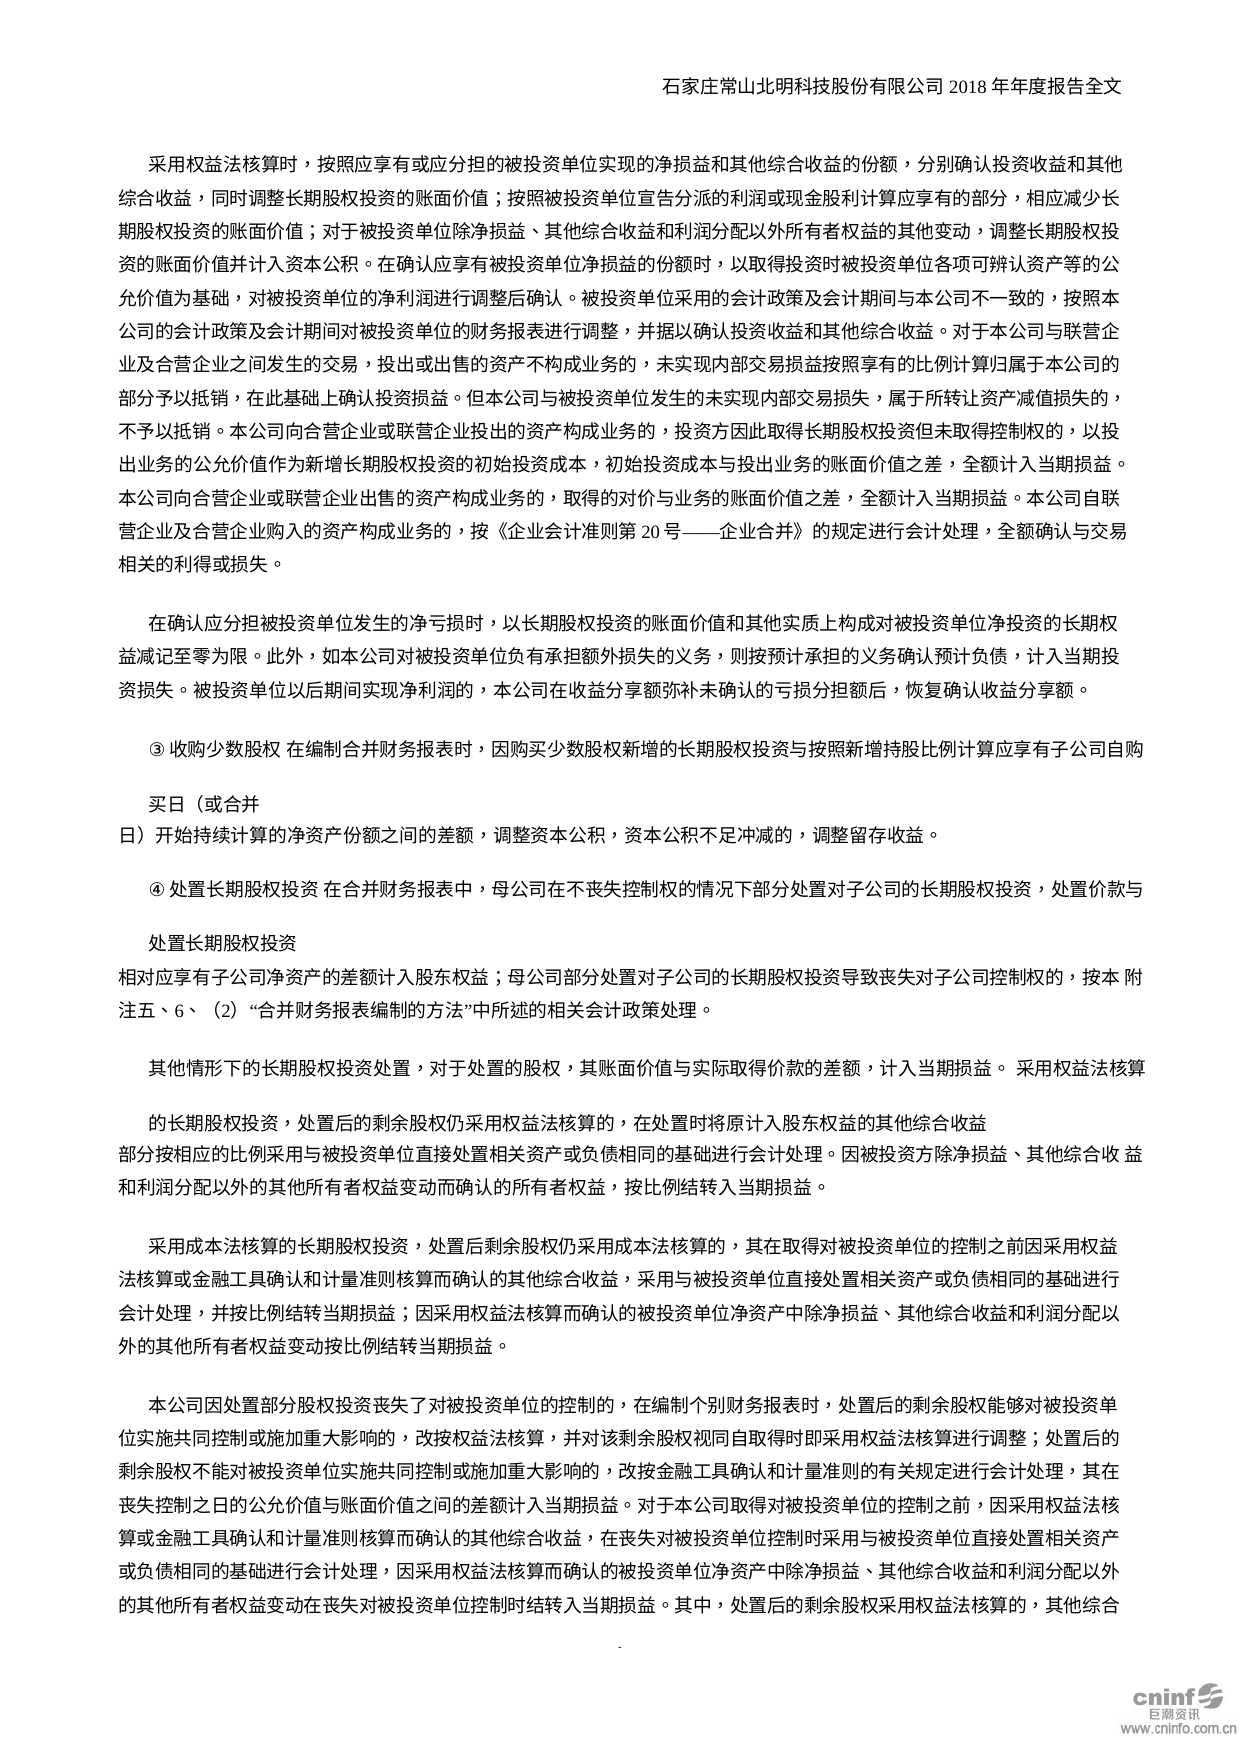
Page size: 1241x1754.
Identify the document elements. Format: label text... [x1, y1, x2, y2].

text 相对应享有子公司净资产的差额计入股东权益；母公司部分处置对子公司的长期股权投资导致丧失对子公司控制权的，按本 附注五、6、（2）“合并财务报表编制的方法”中所述的相关会计政策处理。 [118, 964, 1147, 1023]
text 部分按相应的比例采用与被投资单位直接处置相关资产或负债相同的基础进行会计处理。因被投资方除净损益、其他综合收 益和利润分配以外的其他所有者权益变动而确认的所有者权益，按比例结转入当期损益。 [118, 1141, 1147, 1200]
text 采用成本法核算的长期股权投资，处置后剩余股权仍采用成本法核算的，其在取得对被投资单位的控制之前因采用权益 法核算或金融工具确认和计量准则核算而确认的其他综合收益，采用与被投资单位直接处置相关资产或负债相同的基础进行 会计处理，并按比例结转当期损益；因采用权益法核算而确认的被投资单位净资产中除净损益、其他综合收益和利润分配以 外的其他所有者权益变动按比例结转当期损益。 [118, 1233, 1122, 1359]
text 采用权益法核算时，按照应享有或应分担的被投资单位实现的净损益和其他综合收益的份额，分别确认投资收益和其他 综合收益，同时调整长期股权投资的账面价值；按照被投资单位宣告分派的利润或现金股利计算应享有的部分，相应减少长 期股权投资的账面价值；对于被投资单位除净损益、其他综合收益和利润分配以外所有者权益的其他变动，调整长期股权投 资的账面价值并计入资本公积。在确认应享有被投资单位净损益的份额时，以取得投资时被投资单位各项可辨认资产等的公 允价值为基础，对被投资单位的净利润进行调整后确认。被投资单位采用的会计政策及会计期间与本公司不一致的，按照本 公司的会计政策及会计期间对被投资单位的财务报表进行调整，并据以确认投资收益和其他综合收益。对于本公司与联营企 业及合营企业之间发生的交易，投出或出售的资产不构成业务的，未实现内部交易损益按照享有的比例计算归属于本公司的 部分予以抵销，在此基础上确认投资损益。但本公司与被投资单位发生的未实现内部交易损失，属于所转让资产减值损失的， 不予以抵销。本公司向合营企业或联营企业投出的资产构成业务的，投资方因此取得长期股权投资但未取得控制权的，以投 出业务的公允价值作为新增长期股权投资的初始投资成本，初始投资成本与投出业务的账面价值之差，全额计入当期损益。 本公司向合营企业或联营企业出售的资产构成业务的，取得的对价与业务的账面价值之差，全额计入当期损益。本公司自联 营企业及合营企业购入的资产构成业务的，按《企业会计准则第20号——企业合并》的规定进行会计处理，全额确认与交易 相关的利得或损失。 [118, 152, 1133, 577]
text ③收购少数股权 在编制合并财务报表时，因购买少数股权新增的长期股权投资与按照新增持股比例计算应享有子公司自购买日（或合并 [148, 713, 1147, 823]
text ④处置长期股权投资 在合并财务报表中，母公司在不丧失控制权的情况下部分处置对子公司的长期股权投资，处置价款与处置长期股权投资 [148, 848, 1147, 956]
text 本公司因处置部分股权投资丧失了对被投资单位的控制的，在编制个别财务报表时，处置后的剩余股权能够对被投资单 位实施共同控制或施加重大影响的，改按权益法核算，并对该剩余股权视同自取得时即采用权益法核算进行调整；处置后的 剩余股权不能对被投资单位实施共同控制或施加重大影响的，改按金融工具确认和计量准则的有关规定进行会计处理，其在 丧失控制之日的公允价值与账面价值之间的差额计入当期损益。对于本公司取得对被投资单位的控制之前，因采用权益法核 算或金融工具确认和计量准则核算而确认的其他综合收益，在丧失对被投资单位控制时采用与被投资单位直接处置相关资产 或负债相同的基础进行会计处理，因采用权益法核算而确认的被投资单位净资产中除净损益、其他综合收益和利润分配以外 的其他所有者权益变动在丧失对被投资单位控制时结转入当期损益。其中，处置后的剩余股权采用权益法核算的，其他综合 [118, 1392, 1122, 1617]
text 在确认应分担被投资单位发生的净亏损时，以长期股权投资的账面价值和其他实质上构成对被投资单位净投资的长期权 益减记至零为限。此外，如本公司对被投资单位负有承担额外损失的义务，则按预计承担的义务确认预计负债，计入当期投 资损失。被投资单位以后期间实现净利润的，本公司在收益分享额弥补未确认的亏损分担额后，恢复确认收益分享额。 [118, 611, 1122, 703]
picture [1115, 1680, 1240, 1737]
text 日）开始持续计算的净资产份额之间的差额，调整资本公积，资本公积不足冲减的，调整留存收益。 [118, 823, 1147, 847]
text 其他情形下的长期股权投资处置，对于处置的股权，其账面价值与实际取得价款的差额，计入当期损益。 采用权益法核算的长期股权投资，处置后的剩余股权仍采用权益法核算的，在处置时将原计入股东权益的其他综合收益 [148, 1031, 1147, 1141]
